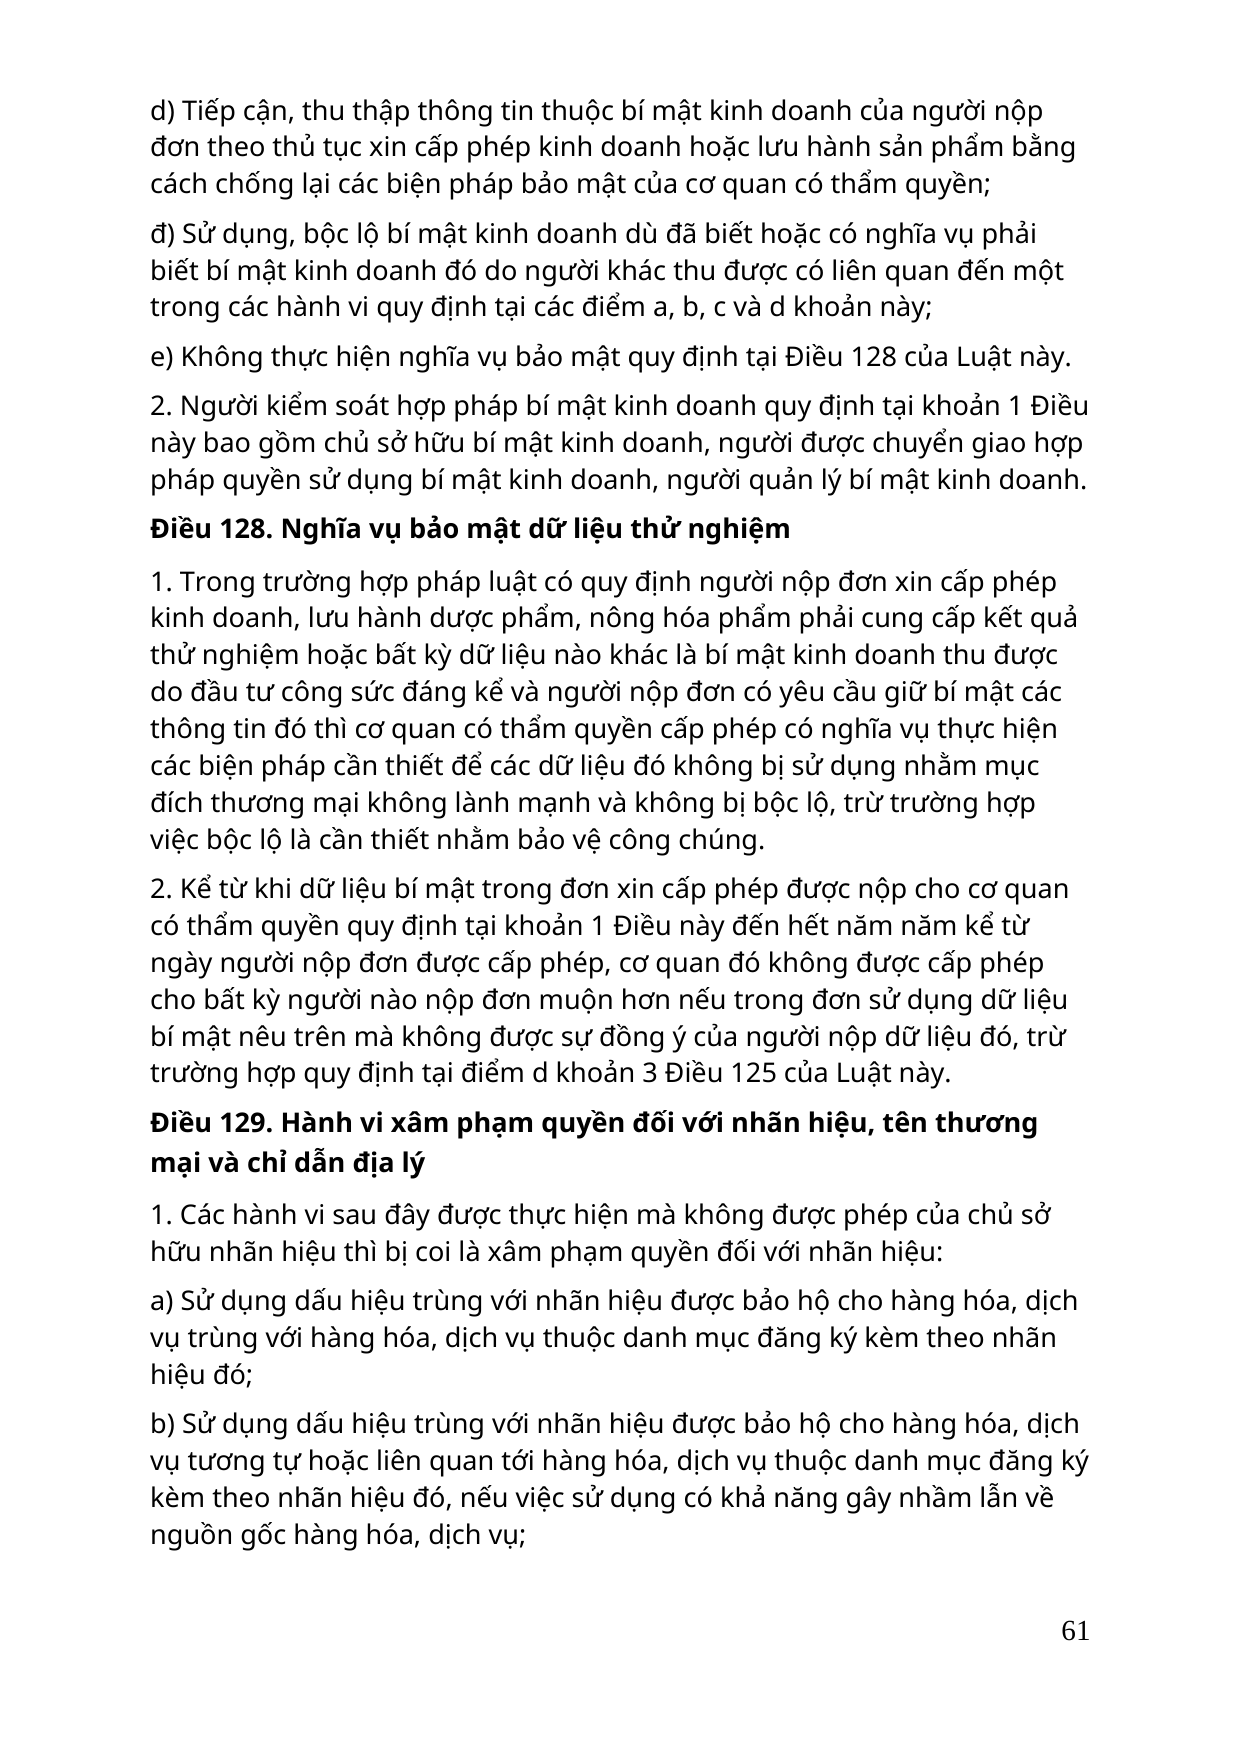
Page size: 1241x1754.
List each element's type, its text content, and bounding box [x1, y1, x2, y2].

subtitle Điều 128. Nghĩa vụ bảo mật dữ liệu thử nghiệm [150, 510, 1090, 547]
text e) Không thực hiện nghĩa vụ bảo mật quy định tại Điều 128 của Luật này. [150, 337, 1090, 374]
text 2. Kể từ khi dữ liệu bí mật trong đơn xin cấp phép được nộp cho cơ quan có thẩm quyền quy định tại khoản 1 Điều này đến hết năm năm kể từ ngày người nộp đơn được cấp phép, cơ quan đó không được cấp phép cho bất kỳ người nào nộp đơn muộn hơn nếu trong đơn sử dụng dữ liệu bí mật nêu trên mà không được sự đồng ý của người nộp dữ liệu đó, trừ trường hợp quy định tại điểm d khoản 3 Điều 125 của Luật này. [150, 869, 1090, 1091]
text 1. Trong trường hợp pháp luật có quy định người nộp đơn xin cấp phép kinh doanh, lưu hành dược phẩm, nông hóa phẩm phải cung cấp kết quả thử nghiệm hoặc bất kỳ dữ liệu nào khác là bí mật kinh doanh thu được do đầu tư công sức đáng kể và người nộp đơn có yêu cầu giữ bí mật các thông tin đó thì cơ quan có thẩm quyền cấp phép có nghĩa vụ thực hiện các biện pháp cần thiết để các dữ liệu đó không bị sử dụng nhằm mục đích thương mại không lành mạnh và không bị bộc lộ, trừ trường hợp việc bộc lộ là cần thiết nhằm bảo vệ công chúng. [150, 562, 1090, 857]
text đ) Sử dụng, bộc lộ bí mật kinh doanh dù đã biết hoặc có nghĩa vụ phải biết bí mật kinh doanh đó do người khác thu được có liên quan đến một trong các hành vi quy định tại các điểm a, b, c và d khoản này; [150, 214, 1090, 325]
text b) Sử dụng dấu hiệu trùng với nhãn hiệu được bảo hộ cho hàng hóa, dịch vụ tương tự hoặc liên quan tới hàng hóa, dịch vụ thuộc danh mục đăng ký kèm theo nhãn hiệu đó, nếu việc sử dụng có khả năng gây nhầm lẫn về nguồn gốc hàng hóa, dịch vụ; [150, 1405, 1090, 1552]
text 1. Các hành vi sau đây được thực hiện mà không được phép của chủ sở hữu nhãn hiệu thì bị coi là xâm phạm quyền đối với nhãn hiệu: [150, 1195, 1090, 1269]
subtitle Điều 129. Hành vi xâm phạm quyền đối với nhãn hiệu, tên thương mại và chỉ dẫn địa lý [150, 1103, 1090, 1180]
text d) Tiếp cận, thu thập thông tin thuộc bí mật kinh doanh của người nộp đơn theo thủ tục xin cấp phép kinh doanh hoặc lưu hành sản phẩm bằng cách chống lại các biện pháp bảo mật của cơ quan có thẩm quyền; [150, 91, 1090, 202]
text 2. Người kiểm soát hợp pháp bí mật kinh doanh quy định tại khoản 1 Điều này bao gồm chủ sở hữu bí mật kinh doanh, người được chuyển giao hợp pháp quyền sử dụng bí mật kinh doanh, người quản lý bí mật kinh doanh. [150, 387, 1090, 497]
text a) Sử dụng dấu hiệu trùng với nhãn hiệu được bảo hộ cho hàng hóa, dịch vụ trùng với hàng hóa, dịch vụ thuộc danh mục đăng ký kèm theo nhãn hiệu đó; [150, 1282, 1090, 1392]
